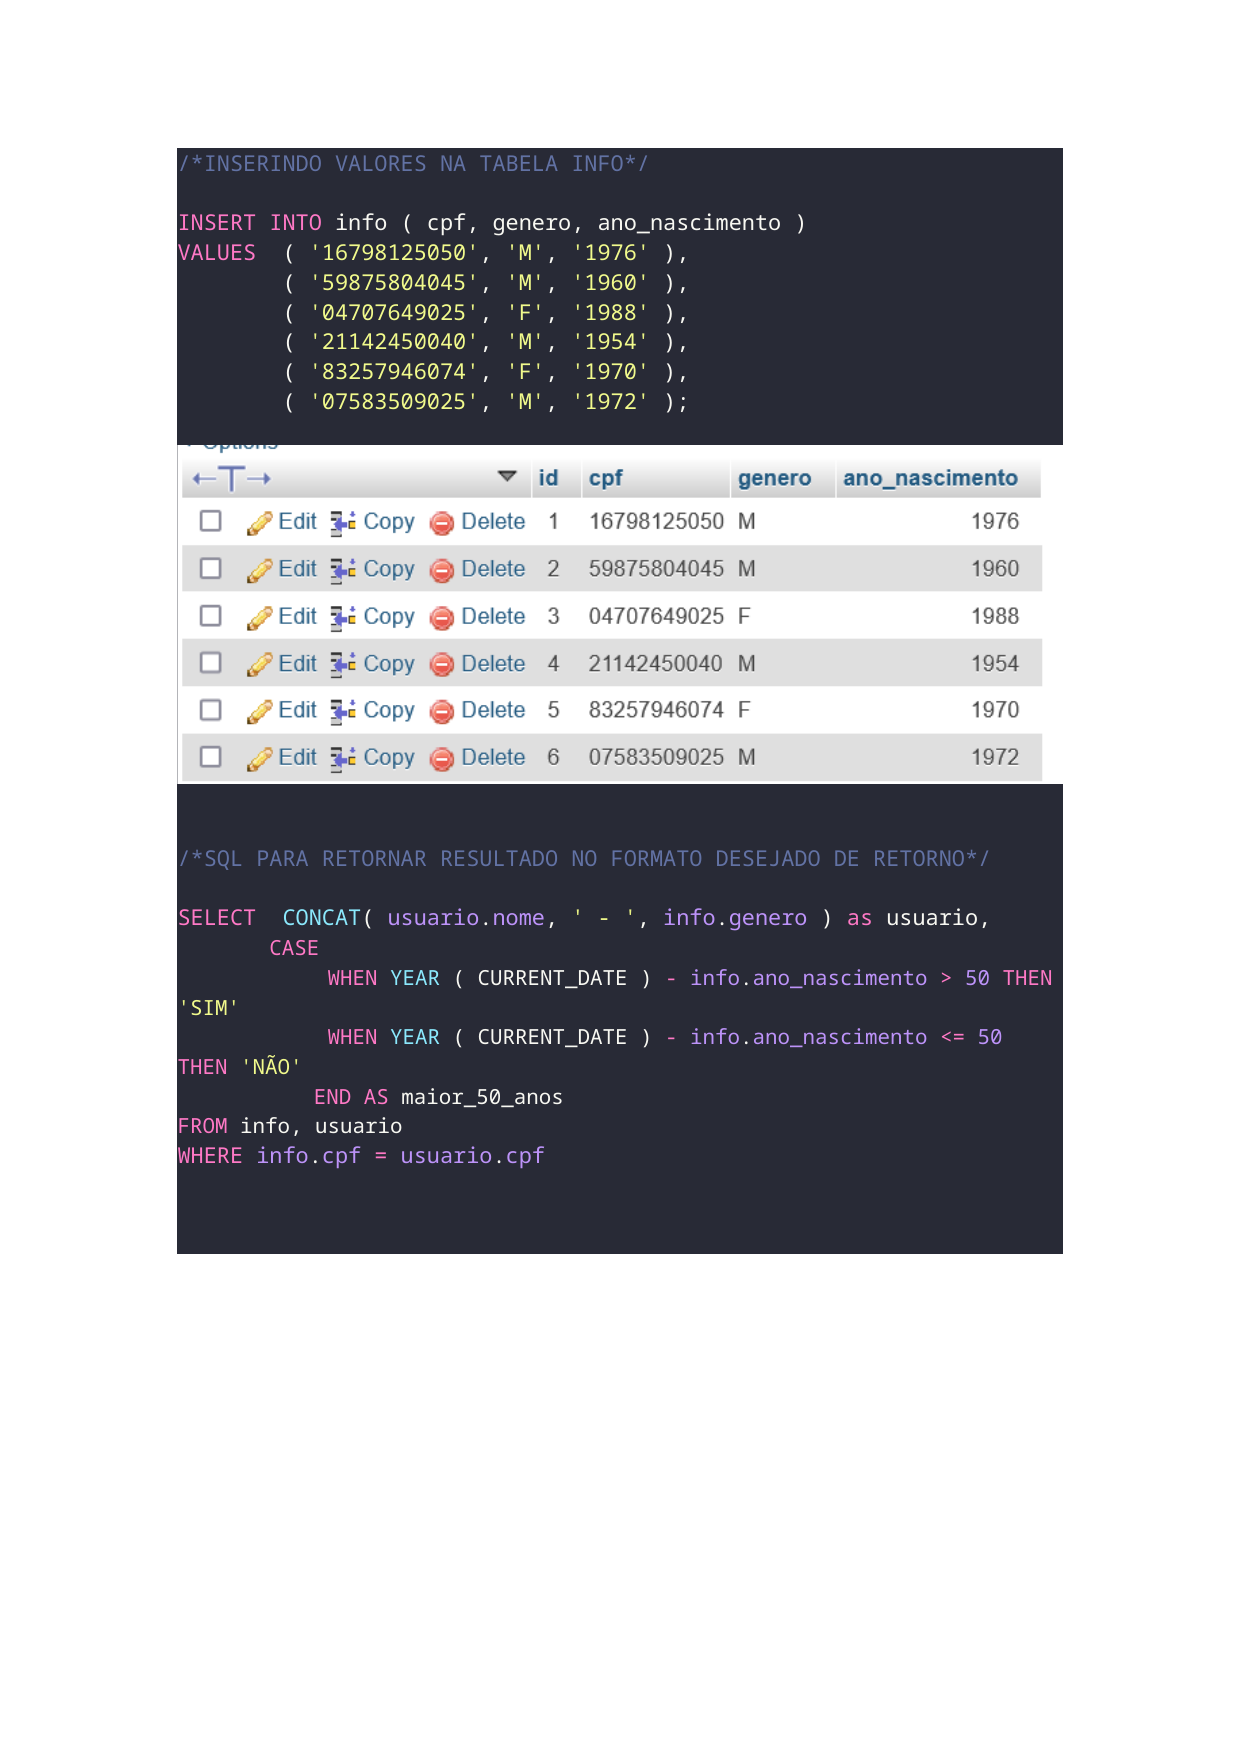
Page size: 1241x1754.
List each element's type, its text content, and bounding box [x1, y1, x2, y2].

text /*SQL PARA RETORNAR RESULTADO NO FORMATO DESEJADO DE RETORNO*/ [177, 843, 1063, 872]
text END AS maior_50_anos [177, 1081, 1063, 1110]
text VALUES ( '16798125050', 'M', '1976' ), [177, 237, 1063, 267]
picture [177, 445, 1063, 784]
text /*INSERINDO VALORES NA TABELA INFO*/ [177, 148, 1063, 177]
text WHEN YEAR ( CURRENT_DATE ) - info.ano_nascimento <= 50 THEN 'NÃO' [177, 1021, 1063, 1081]
text INSERT INTO info ( cpf, genero, ano_nascimento ) [177, 207, 1063, 237]
text WHERE info.cpf = usuario.cpf [177, 1140, 1063, 1170]
text ( '07583509025', 'M', '1972' ); [177, 386, 1063, 416]
text ( '21142450040', 'M', '1954' ), [177, 326, 1063, 356]
text ( '04707649025', 'F', '1988' ), [177, 297, 1063, 326]
text FROM info, usuario [177, 1110, 1063, 1140]
text ( '59875804045', 'M', '1960' ), [177, 267, 1063, 297]
text WHEN YEAR ( CURRENT_DATE ) - info.ano_nascimento > 50 THEN 'SIM' [177, 962, 1063, 1021]
text CASE [177, 932, 1063, 962]
text ( '83257946074', 'F', '1970' ), [177, 356, 1063, 386]
text SELECT CONCAT( usuario.nome, ' - ', info.genero ) as usuario, [177, 902, 1063, 932]
